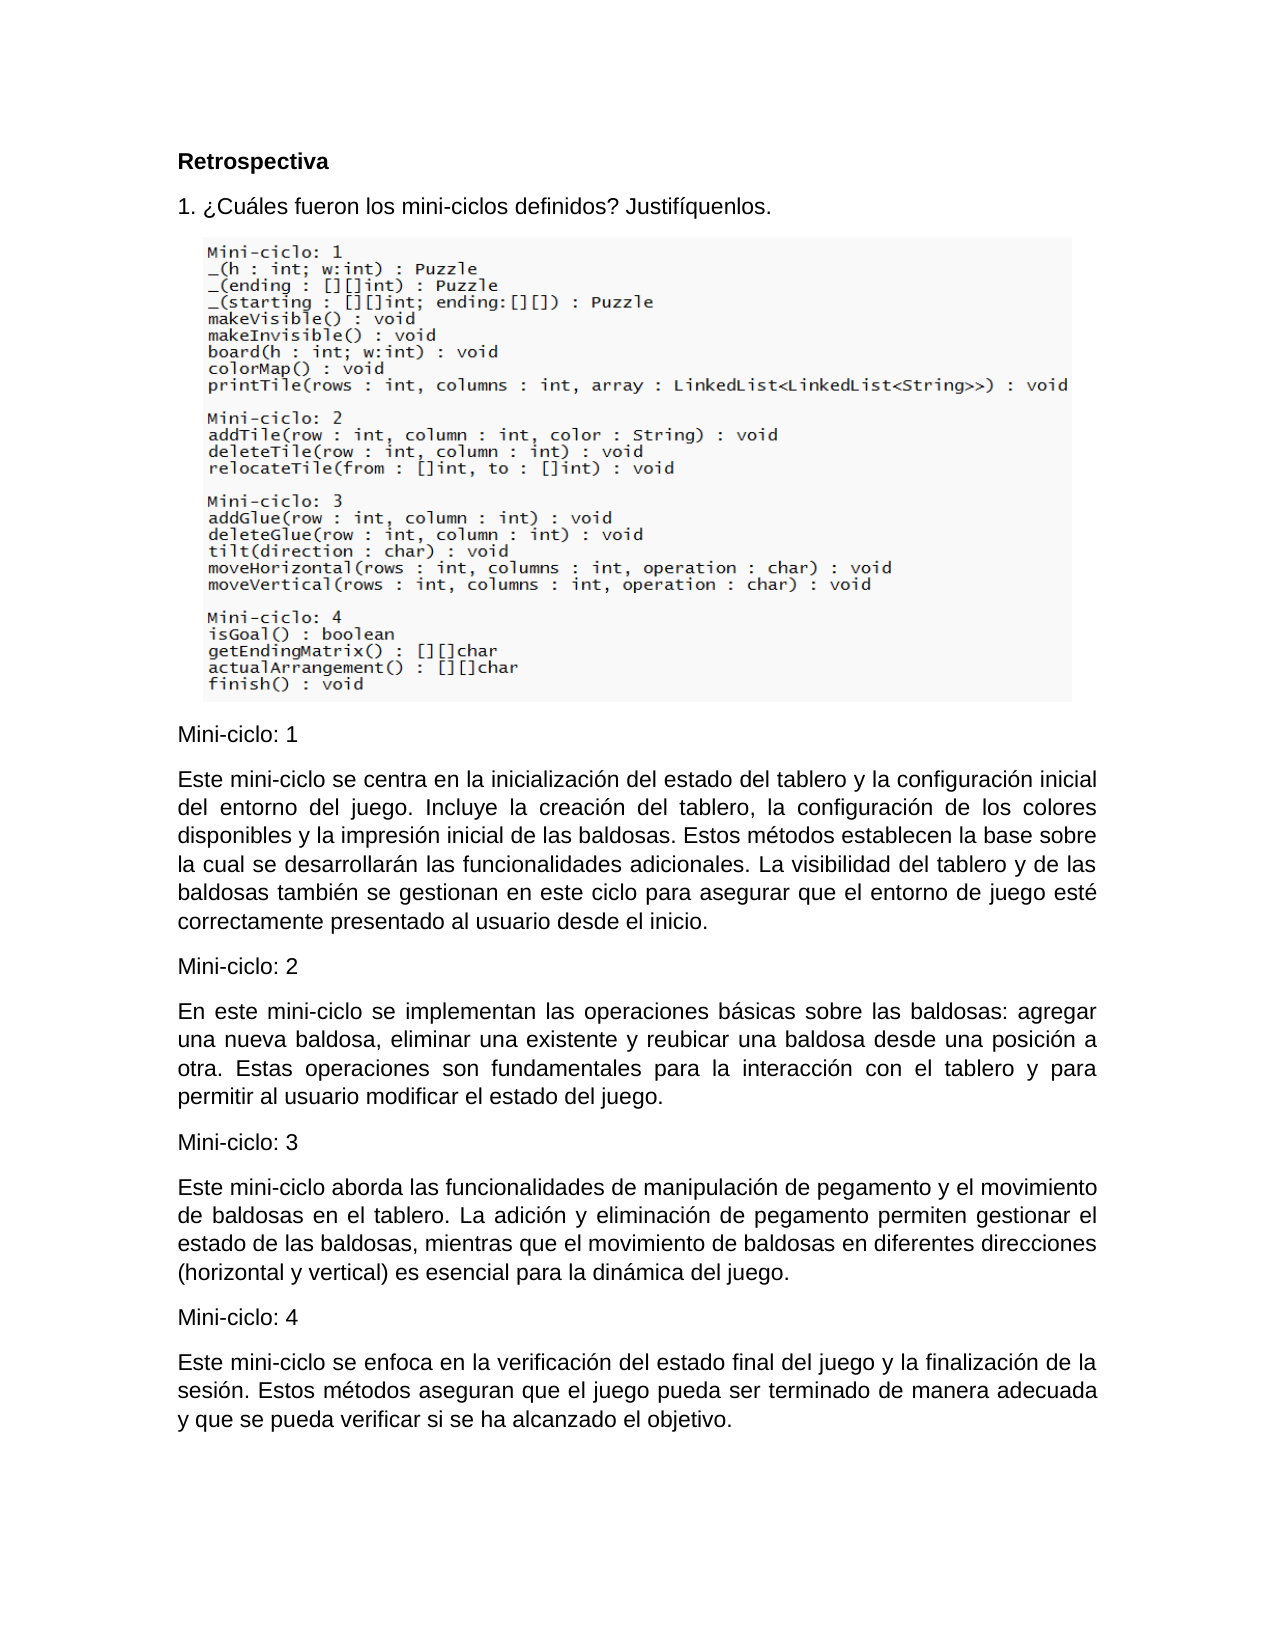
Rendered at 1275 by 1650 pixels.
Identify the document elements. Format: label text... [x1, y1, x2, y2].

picture [203, 237, 1072, 702]
text Mini-ciclo: 4 [177, 1304, 1098, 1330]
text Este mini-ciclo se enfoca en la verificación del estado final del juego y la finalización de la sesión. Estos métodos aseguran que el juego pueda ser terminado de manera adecuada y que se pueda verificar si se ha alcanzado el objetivo. [177, 1349, 1098, 1432]
text En este mini-ciclo se implementan las operaciones básicas sobre las baldosas: agregar una nueva baldosa, eliminar una existente y reubicar una baldosa desde una posición a otra. Estas operaciones son fundamentales para la interacción con el tablero y para permitir al usuario modificar el estado del juego. [177, 998, 1098, 1110]
text Este mini-ciclo se centra en la inicialización del estado del tablero y la configuración inicial del entorno del juego. Incluye la creación del tablero, la configuración de los colores disponibles y la impresión inicial de las baldosas. Estos métodos establecen la base sobre la cual se desarrollarán las funcionalidades adicionales. La visibilidad del tablero y de las baldosas también se gestionan en este ciclo para asegurar que el entorno de juego esté correctamente presentado al usuario desde el inicio. [177, 766, 1098, 934]
text 1. ¿Cuáles fueron los mini-ciclos definidos? Justifíquenlos. [177, 193, 1098, 219]
text Este mini-ciclo aborda las funcionalidades de manipulación de pegamento y el movimiento de baldosas en el tablero. La adición y eliminación de pegamento permiten gestionar el estado de las baldosas, mientras que el movimiento de baldosas en diferentes direcciones (horizontal y vertical) es esencial para la dinámica del juego. [177, 1173, 1098, 1285]
text Mini-ciclo: 2 [177, 953, 1098, 979]
text Mini-ciclo: 1 [177, 721, 1098, 747]
text Retrospectiva [177, 148, 1098, 174]
text Mini-ciclo: 3 [177, 1128, 1098, 1155]
